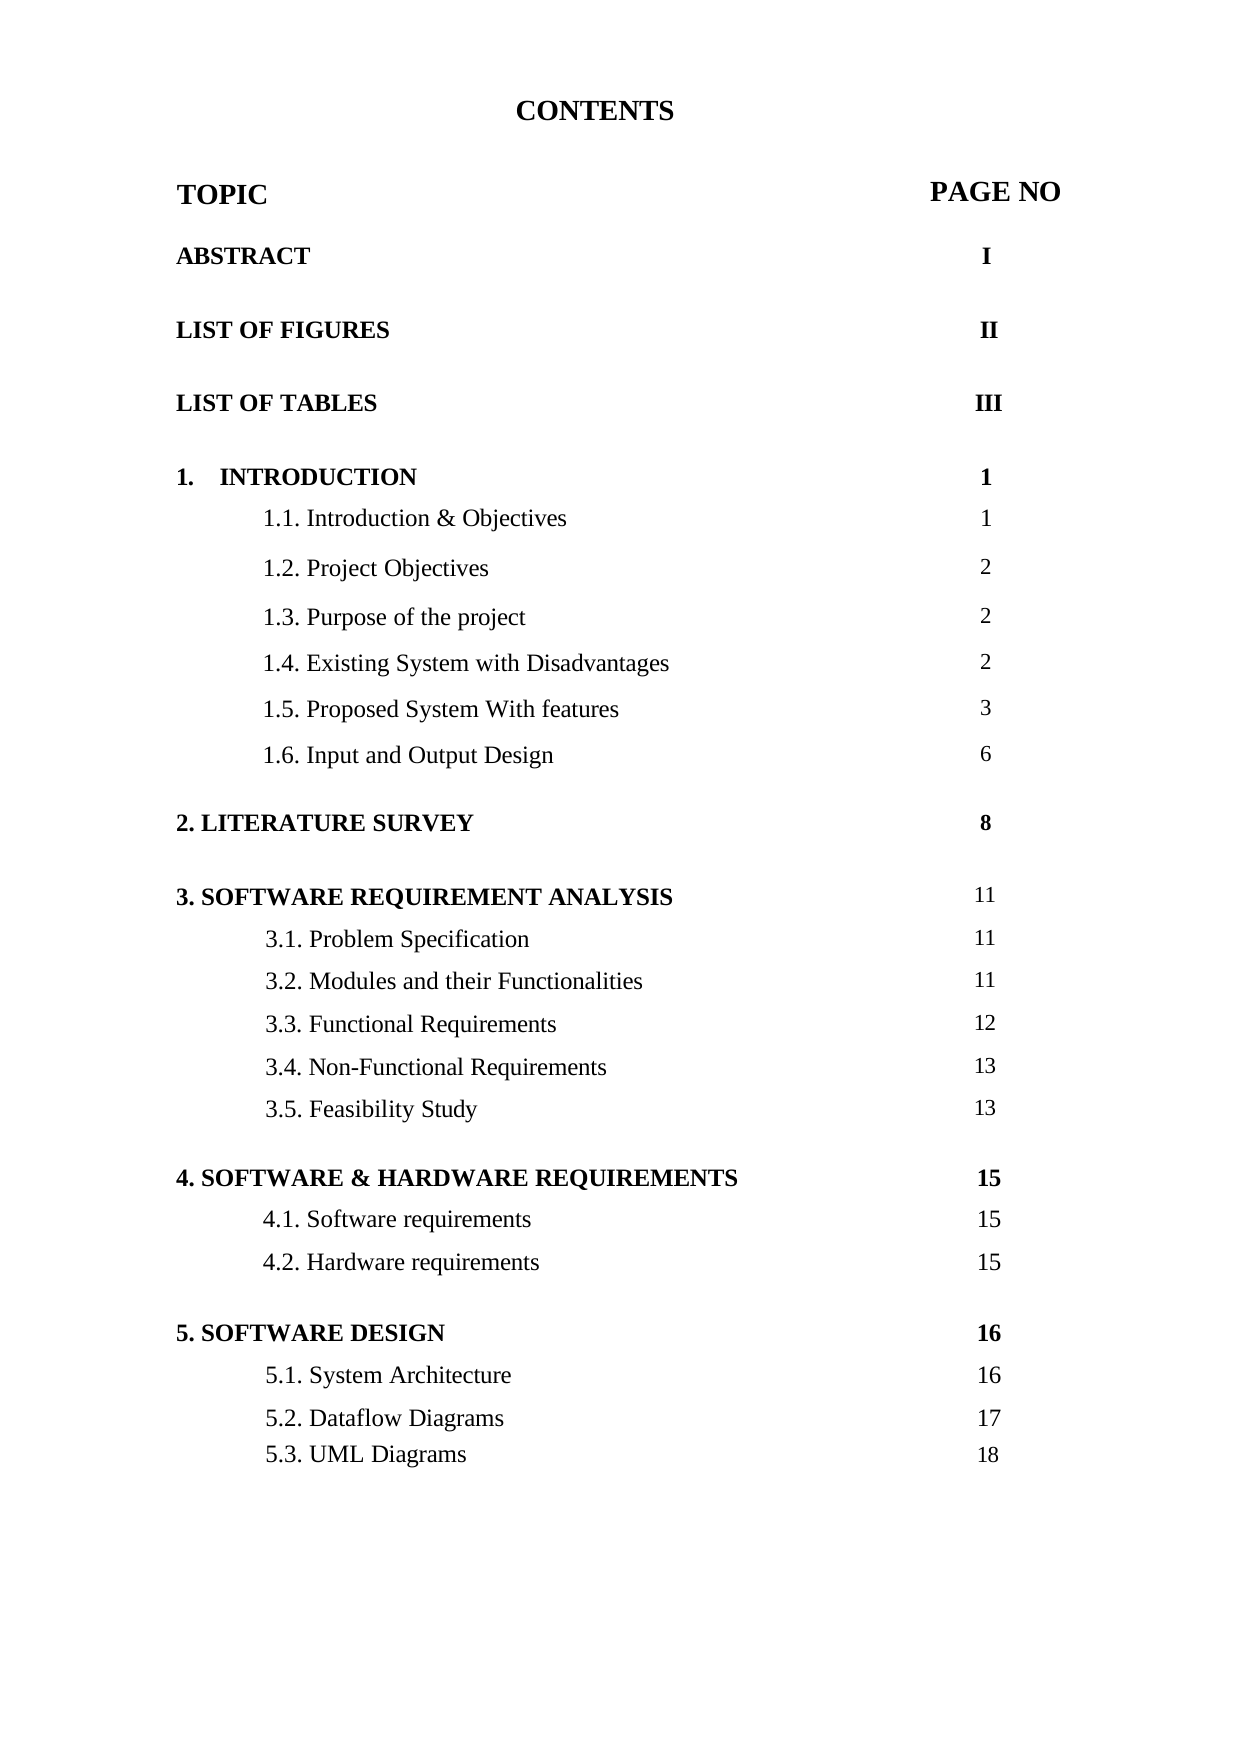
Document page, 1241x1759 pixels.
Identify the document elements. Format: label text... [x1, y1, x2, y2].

table_cell 5. SOFTWARE DESIGN [171, 1298, 833, 1354]
table_cell 1 [833, 498, 1065, 543]
table_cell 3.3. Functional Requirements [171, 1003, 833, 1045]
table_cell 1.4. Existing System with Disadvantages [171, 640, 833, 686]
table_cell 11 [833, 859, 1065, 917]
table_cell I [833, 226, 1065, 293]
table_cell 4.2. Hardware requirements [171, 1241, 833, 1298]
table_cell 16 [833, 1354, 1065, 1396]
table_cell 1.2. Project Objectives [171, 543, 833, 592]
table_cell 4. SOFTWARE & HARDWARE REQUIREMENTS [171, 1144, 833, 1198]
table_cell 8 [833, 789, 1065, 859]
table_cell 11 [833, 918, 1065, 960]
table_header TOPIC [171, 176, 833, 226]
table_cell 2. LITERATURE SURVEY [171, 789, 833, 859]
table_header PAGE NO [833, 176, 1065, 226]
table_cell 2 [833, 543, 1065, 592]
table_cell 15 [833, 1144, 1065, 1198]
table_cell 16 [833, 1298, 1065, 1354]
table_cell 1.5. Proposed System With features [171, 686, 833, 732]
table_cell 15 [833, 1199, 1065, 1241]
table_cell 5.3. UML Diagrams [171, 1437, 833, 1469]
table_cell 3.5. Feasibility Study [171, 1088, 833, 1144]
table_cell 5.1. System Architecture [171, 1354, 833, 1396]
table_cell 2 [833, 640, 1065, 686]
table_cell 18 [833, 1437, 1065, 1469]
table_cell 3.4. Non-Functional Requirements [171, 1045, 833, 1088]
table_cell 1 [833, 440, 1065, 498]
table_cell 15 [833, 1241, 1065, 1298]
table_cell 13 [833, 1045, 1065, 1088]
table_cell 12 [833, 1003, 1065, 1045]
table_cell 17 [833, 1396, 1065, 1437]
table_cell 2 [833, 593, 1065, 640]
table_cell 11 [833, 960, 1065, 1002]
table_cell 4.1. Software requirements [171, 1199, 833, 1241]
table_cell III [833, 366, 1065, 440]
table_cell 5.2. Dataflow Diagrams [171, 1396, 833, 1437]
table_cell 1. INTRODUCTION [171, 440, 833, 498]
table_cell 3 [833, 686, 1065, 732]
table_cell 13 [833, 1088, 1065, 1144]
table_cell ABSTRACT [171, 226, 833, 293]
text CONTENTS [103, 93, 1087, 127]
table_cell LIST OF TABLES [171, 366, 833, 440]
table_cell 3.2. Modules and their Functionalities [171, 960, 833, 1002]
table_cell 3.1. Problem Specification [171, 918, 833, 960]
table_cell II [833, 293, 1065, 366]
table_cell 1.3. Purpose of the project [171, 593, 833, 640]
table_cell 1.6. Input and Output Design [171, 732, 833, 789]
table_cell 1.1. Introduction & Objectives [171, 498, 833, 543]
table_cell 6 [833, 732, 1065, 789]
table_cell LIST OF FIGURES [171, 293, 833, 366]
table_cell 3. SOFTWARE REQUIREMENT ANALYSIS [171, 859, 833, 917]
